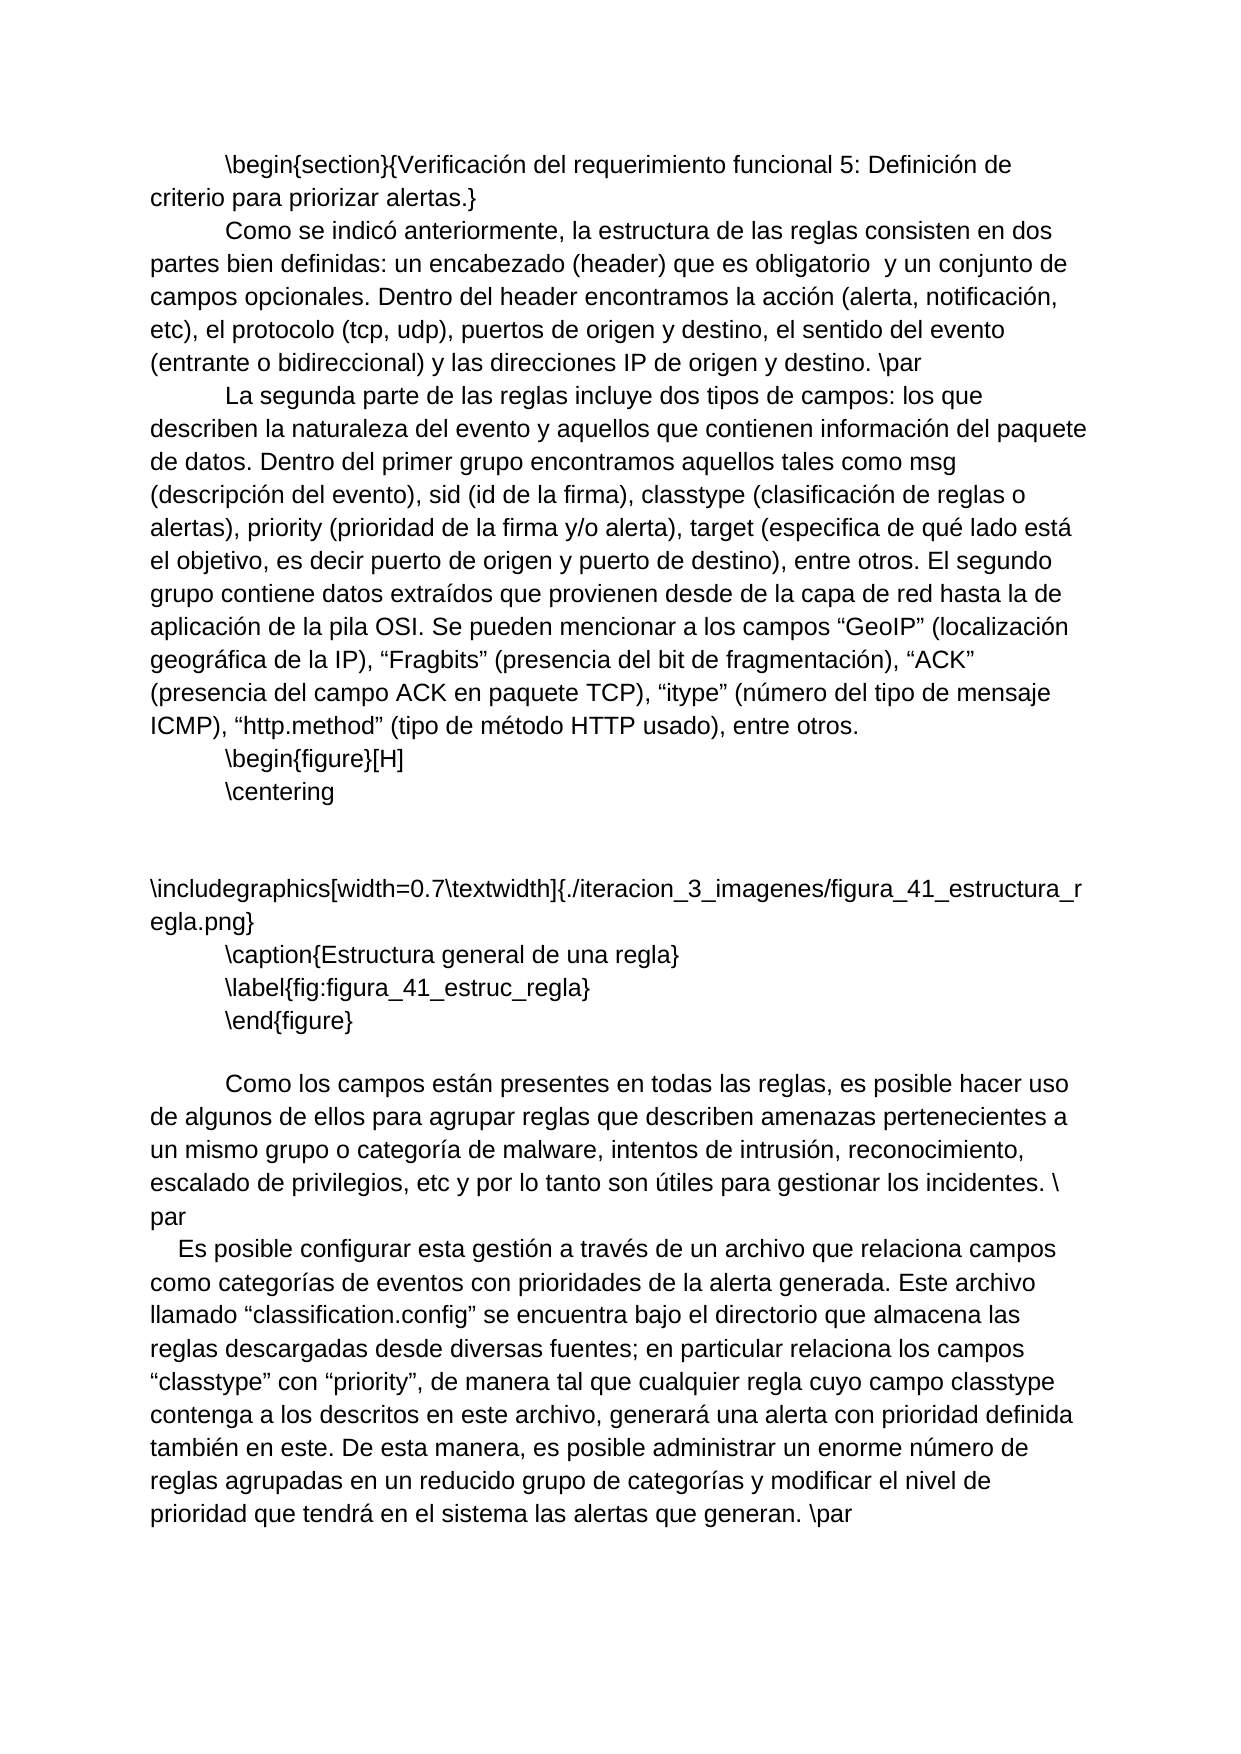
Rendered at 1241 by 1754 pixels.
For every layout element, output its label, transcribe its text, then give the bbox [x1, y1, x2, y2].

text Como los campos están presentes en todas las reglas, es posible hacer uso de algunos de ellos para agrupar reglas que describen amenazas pertenecientes a un mismo grupo o categoría de malware, intentos de intrusión, reconocimiento, escalado de privilegios, etc y por lo tanto son útiles para gestionar los incidentes. \par [150, 1069, 1090, 1230]
text \centering [150, 777, 1090, 806]
text Es posible configurar esta gestión a través de un archivo que relaciona campos como categorías de eventos con prioridades de la alerta generada. Este archivo llamado “classification.config” se encuentra bajo el directorio que almacena las reglas descargadas desde diversas fuentes; en particular relaciona los campos “classtype” con “priority”, de manera tal que cualquier regla cuyo campo classtype contenga a los descritos en este archivo, generará una alerta con prioridad definida también en este. De esta manera, es posible administrar un enorme número de reglas agrupadas en un reducido grupo de categorías y modificar el nivel de prioridad que tendrá en el sistema las alertas que generan. \par [150, 1234, 1090, 1527]
text \end{figure} [150, 1006, 1090, 1035]
text Como se indicó anteriormente, la estructura de las reglas consisten en dos partes bien definidas: un encabezado (header) que es obligatorio y un conjunto de campos opcionales. Dentro del header encontramos la acción (alerta, notificación, etc), el protocolo (tcp, udp), puertos de origen y destino, el sentido del evento (entrante o bidireccional) y las direcciones IP de origen y destino. \par [150, 216, 1090, 377]
text \caption{Estructura general de una regla} [150, 940, 1090, 969]
text \begin{figure}[H] [150, 744, 1090, 773]
text \begin{section}{Verificación del requerimiento funcional 5: Definición de criterio para priorizar alertas.} [150, 150, 1090, 212]
text \label{fig:figura_41_estruc_regla} [150, 973, 1090, 1002]
text \includegraphics[width=0.7\textwidth]{./iteracion_3_imagenes/figura_41_estructura_regla.png} [150, 810, 1090, 936]
text La segunda parte de las reglas incluye dos tipos de campos: los que describen la naturaleza del evento y aquellos que contienen información del paquete de datos. Dentro del primer grupo encontramos aquellos tales como msg (descripción del evento), sid (id de la firma), classtype (clasificación de reglas o alertas), priority (prioridad de la firma y/o alerta), target (especifica de qué lado está el objetivo, es decir puerto de origen y puerto de destino), entre otros. El segundo grupo contiene datos extraídos que provienen desde de la capa de red hasta la de aplicación de la pila OSI. Se pueden mencionar a los campos “GeoIP” (localización geográfica de la IP), “Fragbits” (presencia del bit de fragmentación), “ACK” (presencia del campo ACK en paquete TCP), “itype” (número del tipo de mensaje ICMP), “http.method” (tipo de método HTTP usado), entre otros. [150, 381, 1090, 740]
